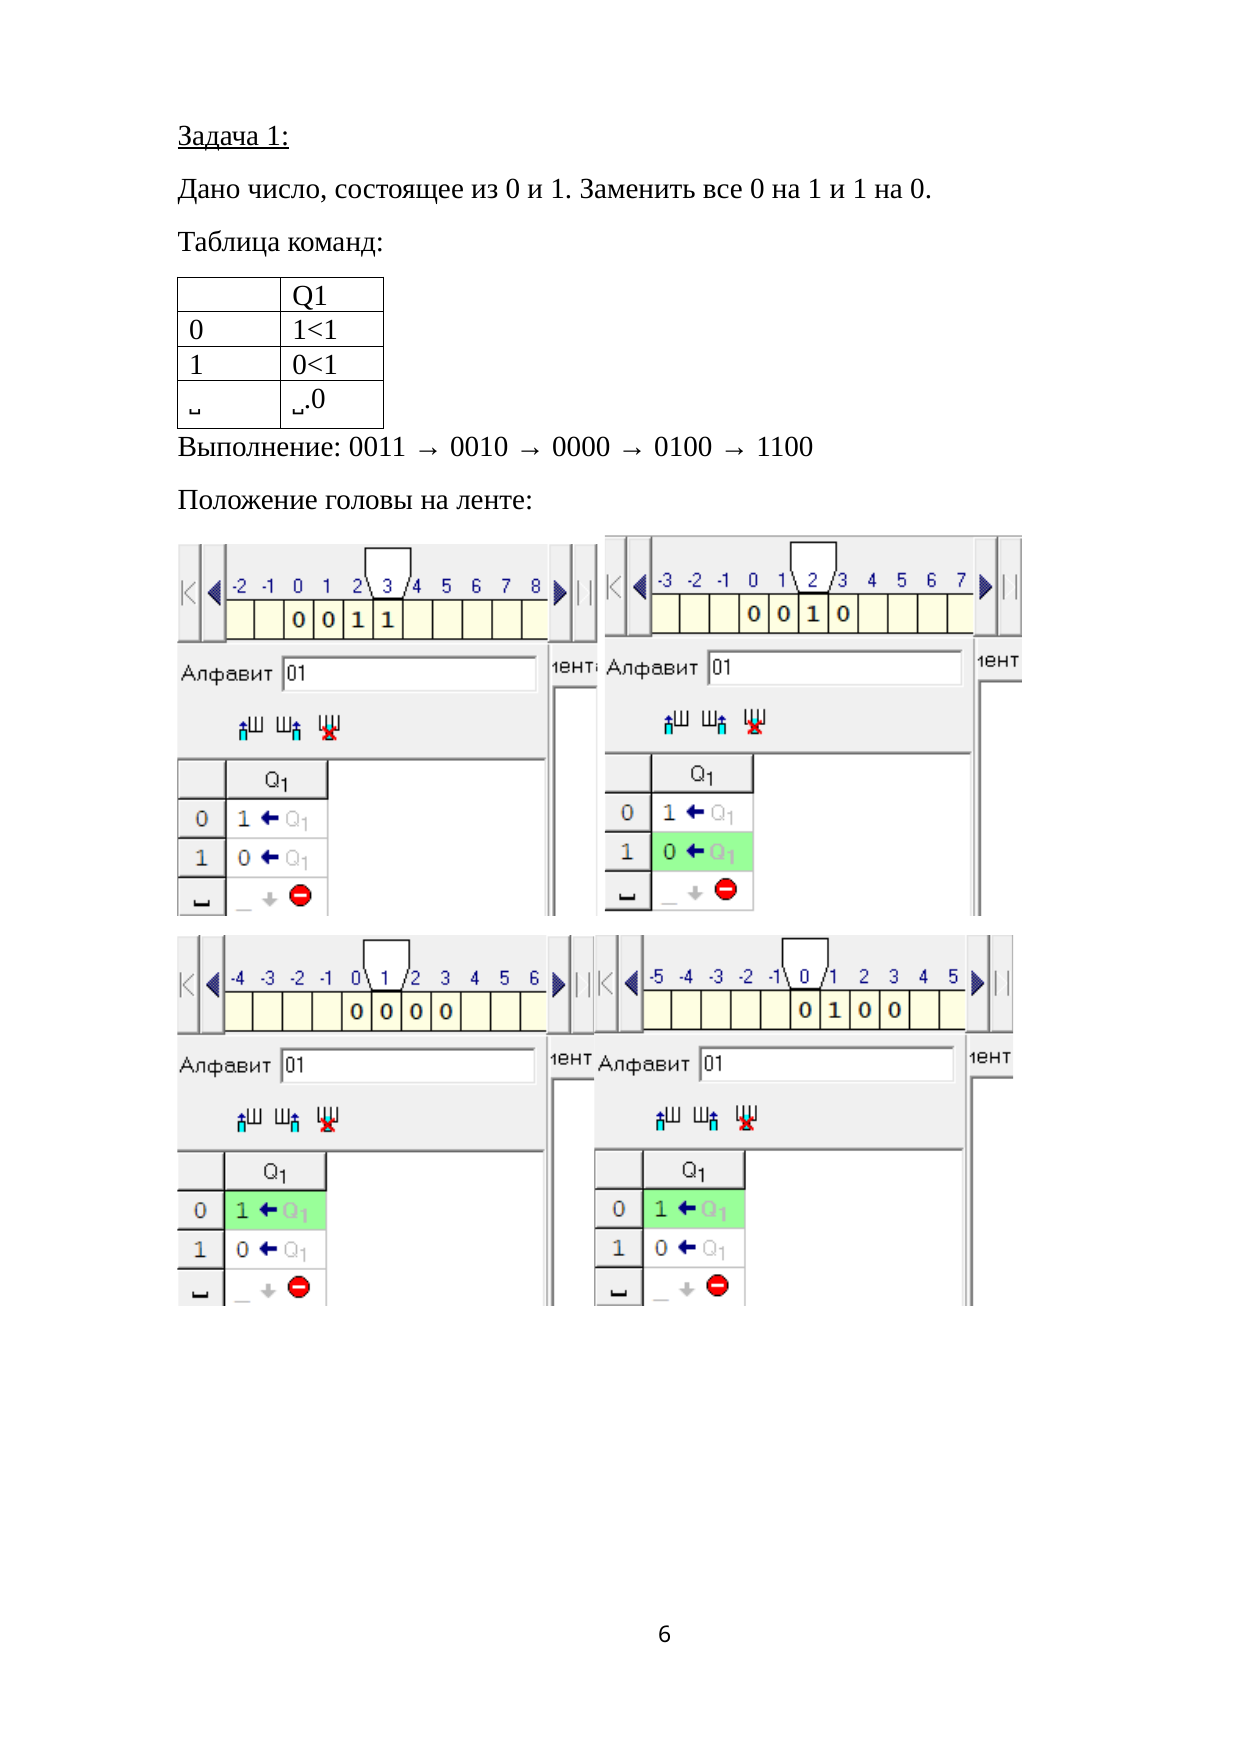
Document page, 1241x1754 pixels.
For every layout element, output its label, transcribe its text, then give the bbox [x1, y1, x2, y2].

picture [177, 544, 598, 916]
table_cell 0 [178, 312, 280, 346]
text Задача 1: [177, 118, 1152, 152]
table_cell ˽ [178, 381, 280, 428]
picture [177, 935, 1014, 1306]
text Положение головы на ленте: [177, 482, 1152, 515]
text Таблица команд: [177, 224, 1152, 257]
table_header Q1 [281, 278, 383, 311]
table_header [178, 278, 280, 311]
text Дано число, состоящее из 0 и 1. Заменить все 0 на 1 и 1 на 0. [177, 171, 1152, 204]
text Выполнение: 0011 → 0010 → 0000 → 0100 → 1100 [177, 429, 1152, 463]
table_cell ˽.0 [281, 381, 383, 428]
table_cell 1 [178, 347, 280, 380]
table_cell 0<1 [281, 347, 383, 380]
table_cell 1<1 [281, 312, 383, 346]
picture [604, 534, 1022, 916]
